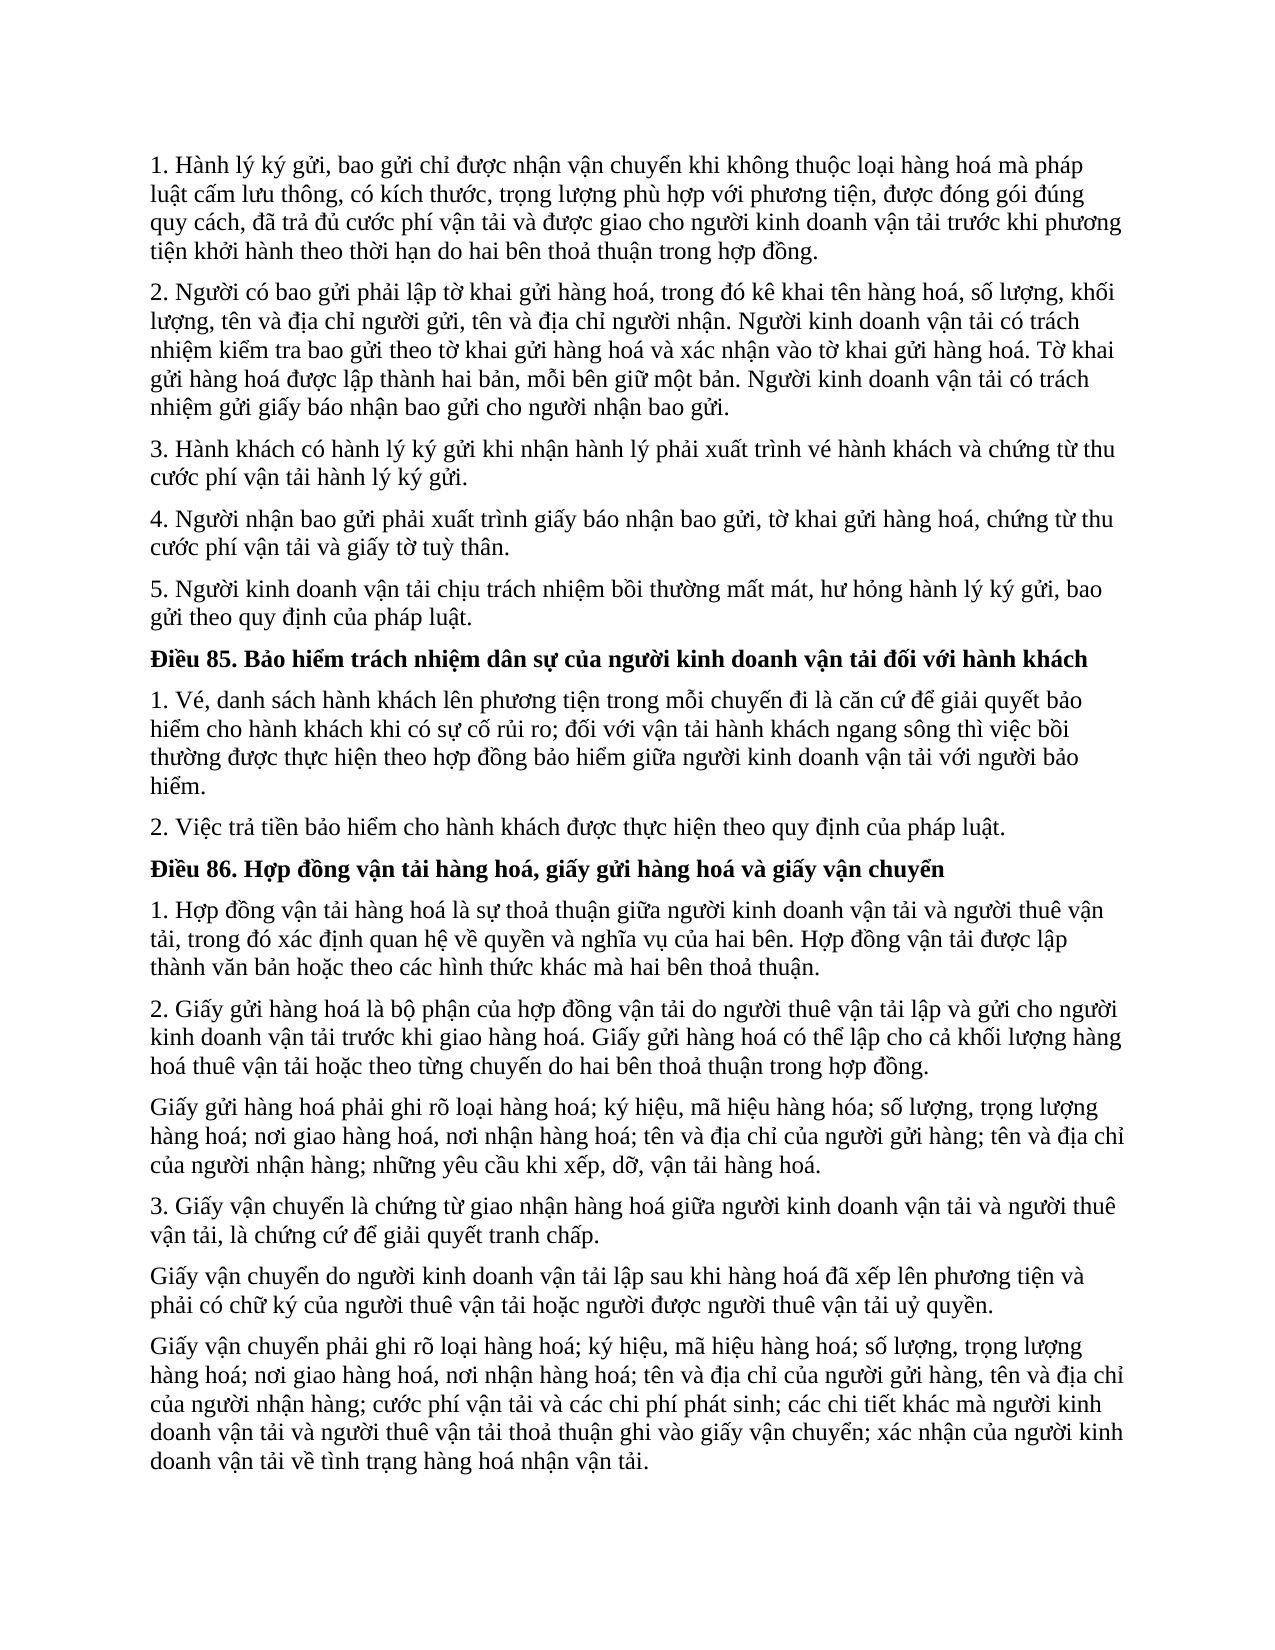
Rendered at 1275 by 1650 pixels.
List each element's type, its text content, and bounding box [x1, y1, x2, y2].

text 5. Người kinh doanh vận tải chịu trách nhiệm bồi thường mất mát, hư hỏng hành lý ký gửi, bao gửi theo quy định của pháp luật. [150, 574, 1125, 631]
text 2. Giấy gửi hàng hoá là bộ phận của hợp đồng vận tải do người thuê vận tải lập và gửi cho người kinh doanh vận tải trước khi giao hàng hoá. Giấy gửi hàng hoá có thể lập cho cả khối lượng hàng hoá thuê vận tải hoặc theo từng chuyến do hai bên thoả thuận trong hợp đồng. [150, 994, 1125, 1080]
text 1. Vé, danh sách hành khách lên phương tiện trong mỗi chuyến đi là căn cứ để giải quyết bảo hiểm cho hành khách khi có sự cố rủi ro; đối với vận tải hành khách ngang sông thì việc bồi thường được thực hiện theo hợp đồng bảo hiểm giữa người kinh doanh vận tải với người bảo hiểm. [150, 685, 1125, 800]
text Giấy gửi hàng hoá phải ghi rõ loại hàng hoá; ký hiệu, mã hiệu hàng hóa; số lượng, trọng lượng hàng hoá; nơi giao hàng hoá, nơi nhận hàng hoá; tên và địa chỉ của người gửi hàng; tên và địa chỉ của người nhận hàng; những yêu cầu khi xếp, dỡ, vận tải hàng hoá. [150, 1092, 1125, 1179]
text 2. Người có bao gửi phải lập tờ khai gửi hàng hoá, trong đó kê khai tên hàng hoá, số lượng, khối lượng, tên và địa chỉ người gửi, tên và địa chỉ người nhận. Người kinh doanh vận tải có trách nhiệm kiểm tra bao gửi theo tờ khai gửi hàng hoá và xác nhận vào tờ khai gửi hàng hoá. Tờ khai gửi hàng hoá được lập thành hai bản, mỗi bên giữ một bản. Người kinh doanh vận tải có trách nhiệm gửi giấy báo nhận bao gửi cho người nhận bao gửi. [150, 277, 1125, 421]
text 3. Giấy vận chuyển là chứng từ giao nhận hàng hoá giữa người kinh doanh vận tải và người thuê vận tải, là chứng cứ để giải quyết tranh chấp. [150, 1191, 1125, 1249]
text Điều 85. Bảo hiểm trách nhiệm dân sự của người kinh doanh vận tải đối với hành khách [150, 644, 1125, 672]
text 3. Hành khách có hành lý ký gửi khi nhận hành lý phải xuất trình vé hành khách và chứng từ thu cước phí vận tải hành lý ký gửi. [150, 434, 1125, 491]
text 1. Hợp đồng vận tải hàng hoá là sự thoả thuận giữa người kinh doanh vận tải và người thuê vận tải, trong đó xác định quan hệ về quyền và nghĩa vụ của hai bên. Hợp đồng vận tải được lập thành văn bản hoặc theo các hình thức khác mà hai bên thoả thuận. [150, 895, 1125, 981]
text 2. Việc trả tiền bảo hiểm cho hành khách được thực hiện theo quy định của pháp luật. [150, 812, 1125, 841]
text 1. Hành lý ký gửi, bao gửi chỉ được nhận vận chuyển khi không thuộc loại hàng hoá mà pháp luật cấm lưu thông, có kích thước, trọng lượng phù hợp với phương tiện, được đóng gói đúng quy cách, đã trả đủ cước phí vận tải và được giao cho người kinh doanh vận tải trước khi phương tiện khởi hành theo thời hạn do hai bên thoả thuận trong hợp đồng. [150, 150, 1125, 265]
text Giấy vận chuyển phải ghi rõ loại hàng hoá; ký hiệu, mã hiệu hàng hoá; số lượng, trọng lượng hàng hoá; nơi giao hàng hoá, nơi nhận hàng hoá; tên và địa chỉ của người gửi hàng, tên và địa chỉ của người nhận hàng; cước phí vận tải và các chi phí phát sinh; các chi tiết khác mà người kinh doanh vận tải và người thuê vận tải thoả thuận ghi vào giấy vận chuyển; xác nhận của người kinh doanh vận tải về tình trạng hàng hoá nhận vận tải. [150, 1331, 1125, 1475]
text 4. Người nhận bao gửi phải xuất trình giấy báo nhận bao gửi, tờ khai gửi hàng hoá, chứng từ thu cước phí vận tải và giấy tờ tuỳ thân. [150, 504, 1125, 561]
text Điều 86. Hợp đồng vận tải hàng hoá, giấy gửi hàng hoá và giấy vận chuyển [150, 854, 1125, 882]
text Giấy vận chuyển do người kinh doanh vận tải lập sau khi hàng hoá đã xếp lên phương tiện và phải có chữ ký của người thuê vận tải hoặc người được người thuê vận tải uỷ quyền. [150, 1261, 1125, 1319]
